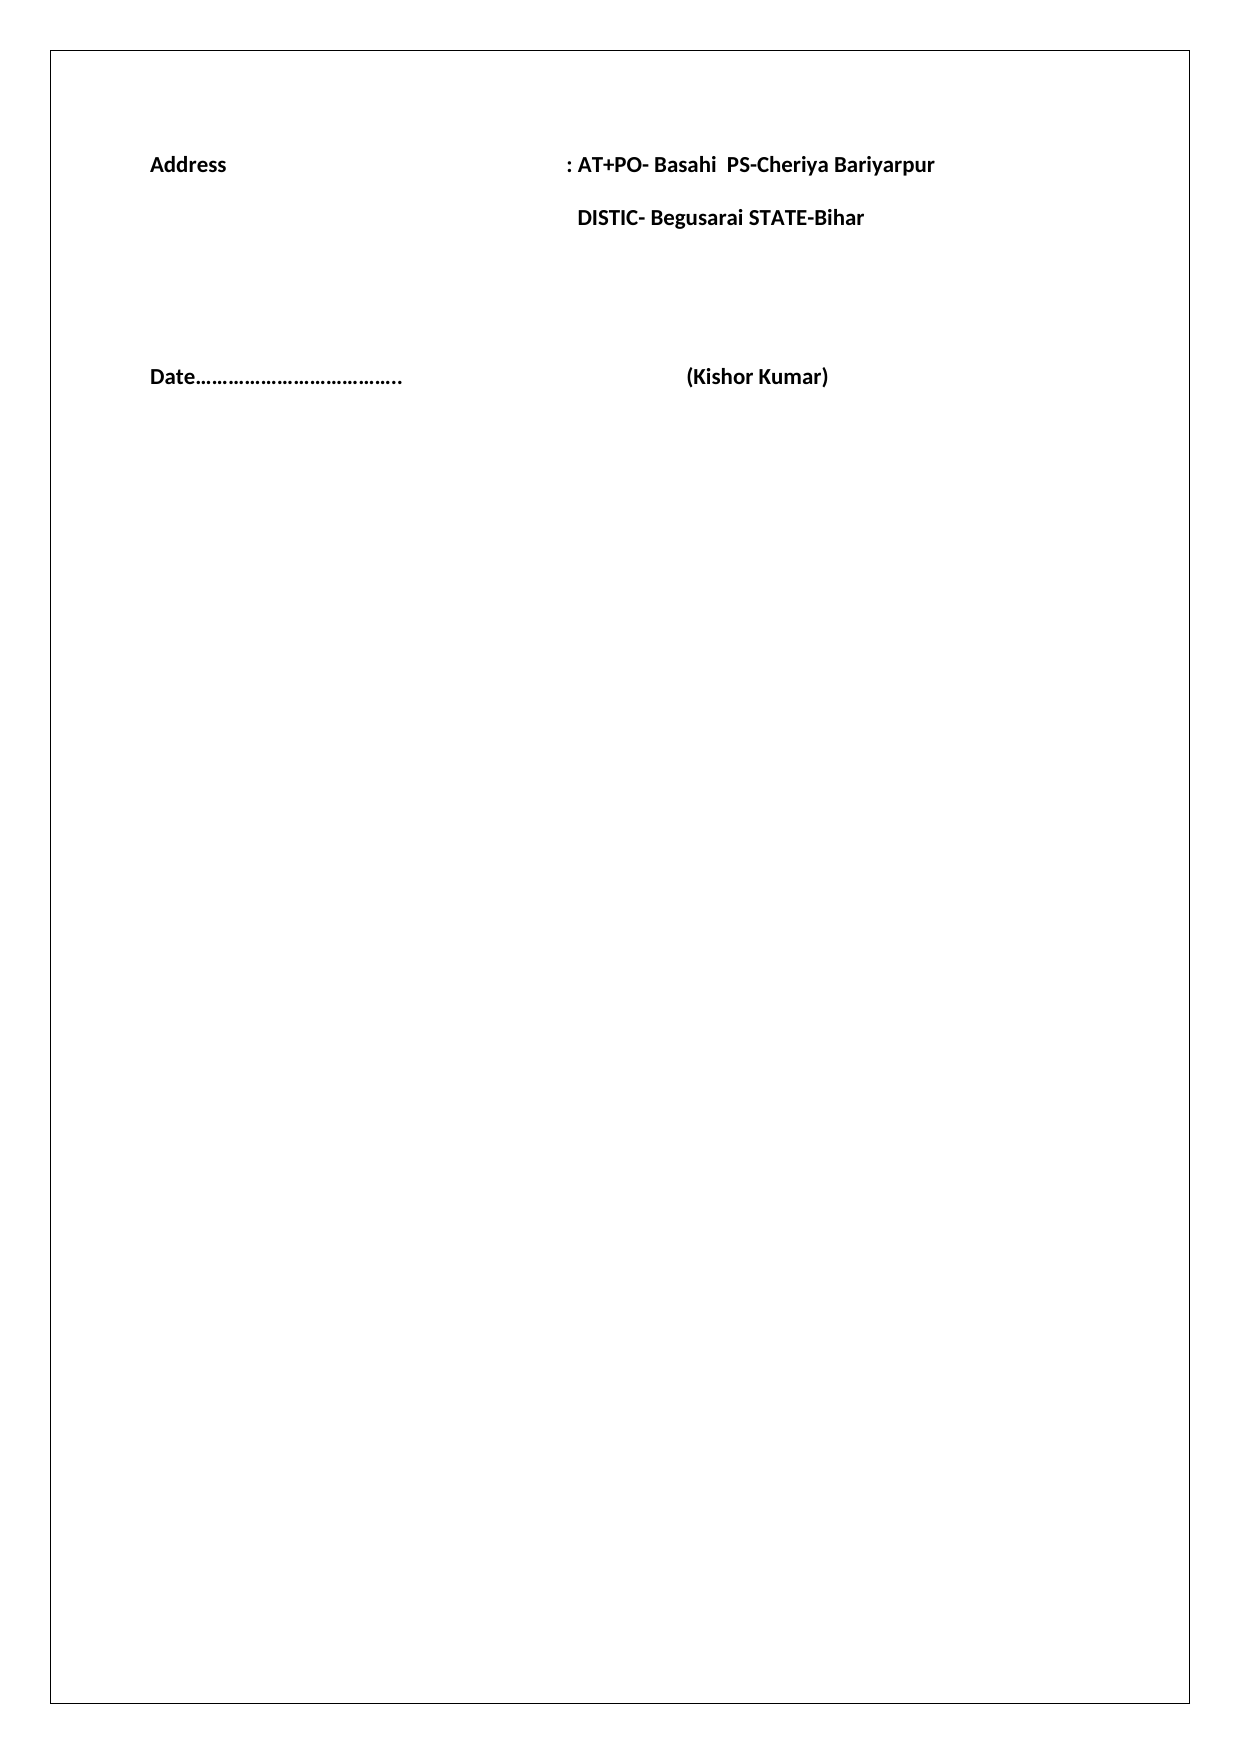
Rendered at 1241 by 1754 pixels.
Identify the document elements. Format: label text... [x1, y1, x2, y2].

text DISTIC- Begusarai STATE-Bihar [150, 203, 1090, 231]
text Address : AT+PO- Basahi PS-Cheriya Bariyarpur [150, 150, 1090, 178]
text Date……………………………….. (Kishor Kumar) [150, 362, 1090, 390]
